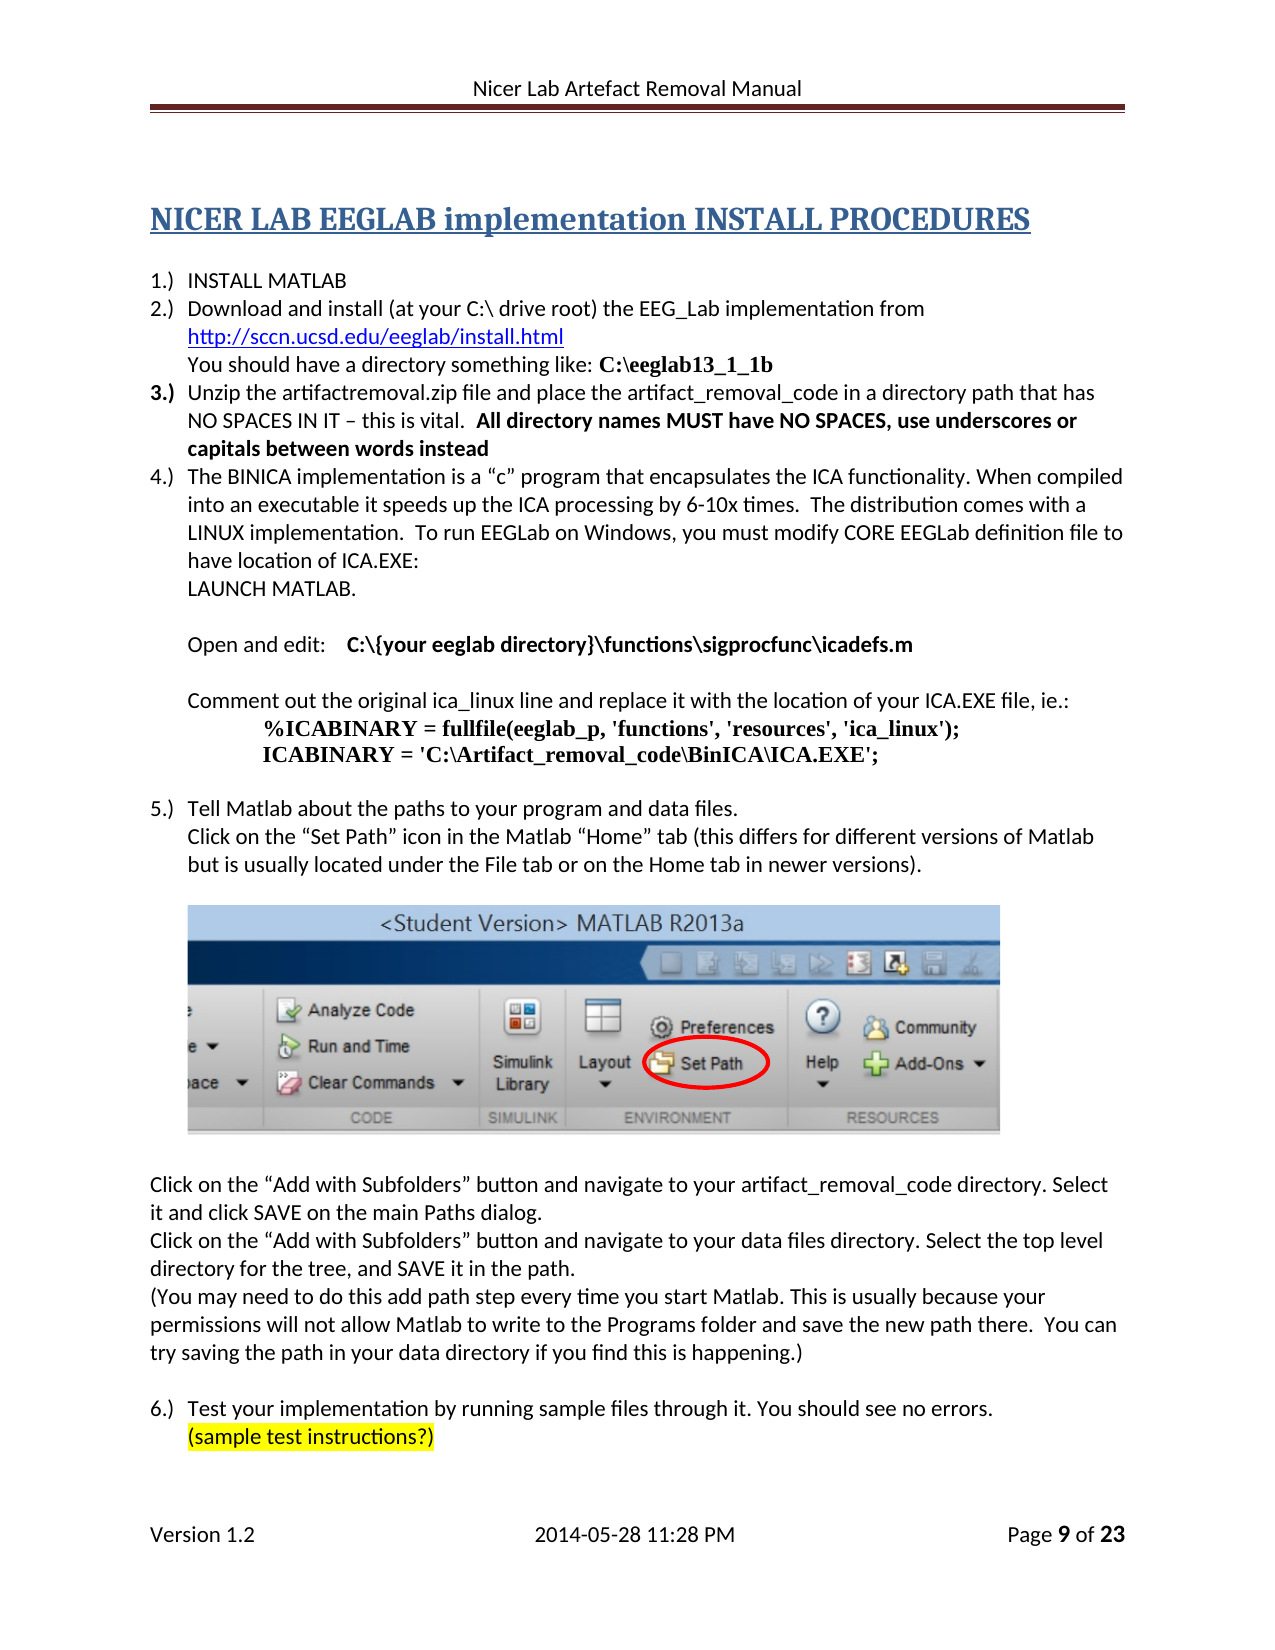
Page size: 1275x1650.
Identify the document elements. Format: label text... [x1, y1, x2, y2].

text Comment out the original ica_linux line and replace it with the location of your ICA.EXE file, ie.: [187, 687, 1125, 715]
text (You may need to do this add path step every time you start Matlab. This is usually because your permissions will not allow Matlab to write to the Programs folder and save the new path there. You can try saving the path in your data directory if you find this is happening.) [150, 1282, 1125, 1366]
text LAUNCH MATLAB. [187, 574, 1125, 603]
subtitle NICER LAB EEGLAB implementation INSTALL PROCEDURES [150, 200, 1125, 238]
text ICABINARY = 'C:\Artifact_removal_code\BinICA\ICA.EXE'; [262, 741, 1125, 767]
text Click on the “Add with Subfolders” button and navigate to your data files directory. Select the top level directory for the tree, and SAVE it in the path. [150, 1226, 1125, 1282]
text Open and edit: C:\{your eeglab directory}\functions\sigprocfunc\icadefs.m [187, 631, 1125, 659]
text (sample test instructions?) [187, 1422, 1125, 1451]
text You should have a directory something like: C:\eeglab13_1_1b [187, 350, 1125, 378]
list The BINICA implementation is a “c” program that encapsulates the ICA functionality. When compiled into an executable it speeds up the ICA processing by 6-10x times. The distribution comes with a LINUX implementation. To run EEGLab on Windows, you must modify CORE EEGLab definition file to have location of ICA.EXE: [150, 462, 1125, 574]
list INSTALL MATLAB [150, 266, 1125, 294]
list Download and install (at your C:\ drive root) the EEG_Lab implementation from http://sccn.ucsd.edu/eeglab/install.html [150, 294, 1125, 350]
text Click on the “Set Path” icon in the Matlab “Home” tab (this differs for different versions of Matlab but is usually located under the File tab or on the Home tab in newer versions). [187, 822, 1125, 878]
list Unzip the artifactremoval.zip file and place the artifact_removal_code in a directory path that has NO SPACES IN IT – this is vital. All directory names MUST have NO SPACES, use underscores or capitals between words instead [150, 378, 1125, 462]
picture [187, 905, 1001, 1143]
text %ICABINARY = fullfile(eeglab_p, 'functions', 'resources', 'ica_linux'); [262, 715, 1125, 741]
list Test your implementation by running sample files through it. You should see no errors. [150, 1394, 1125, 1422]
text Click on the “Add with Subfolders” button and navigate to your artifact_removal_code directory. Select it and click SAVE on the main Paths dialog. [150, 1170, 1125, 1226]
list Tell Matlab about the paths to your program and data files. [150, 794, 1125, 822]
